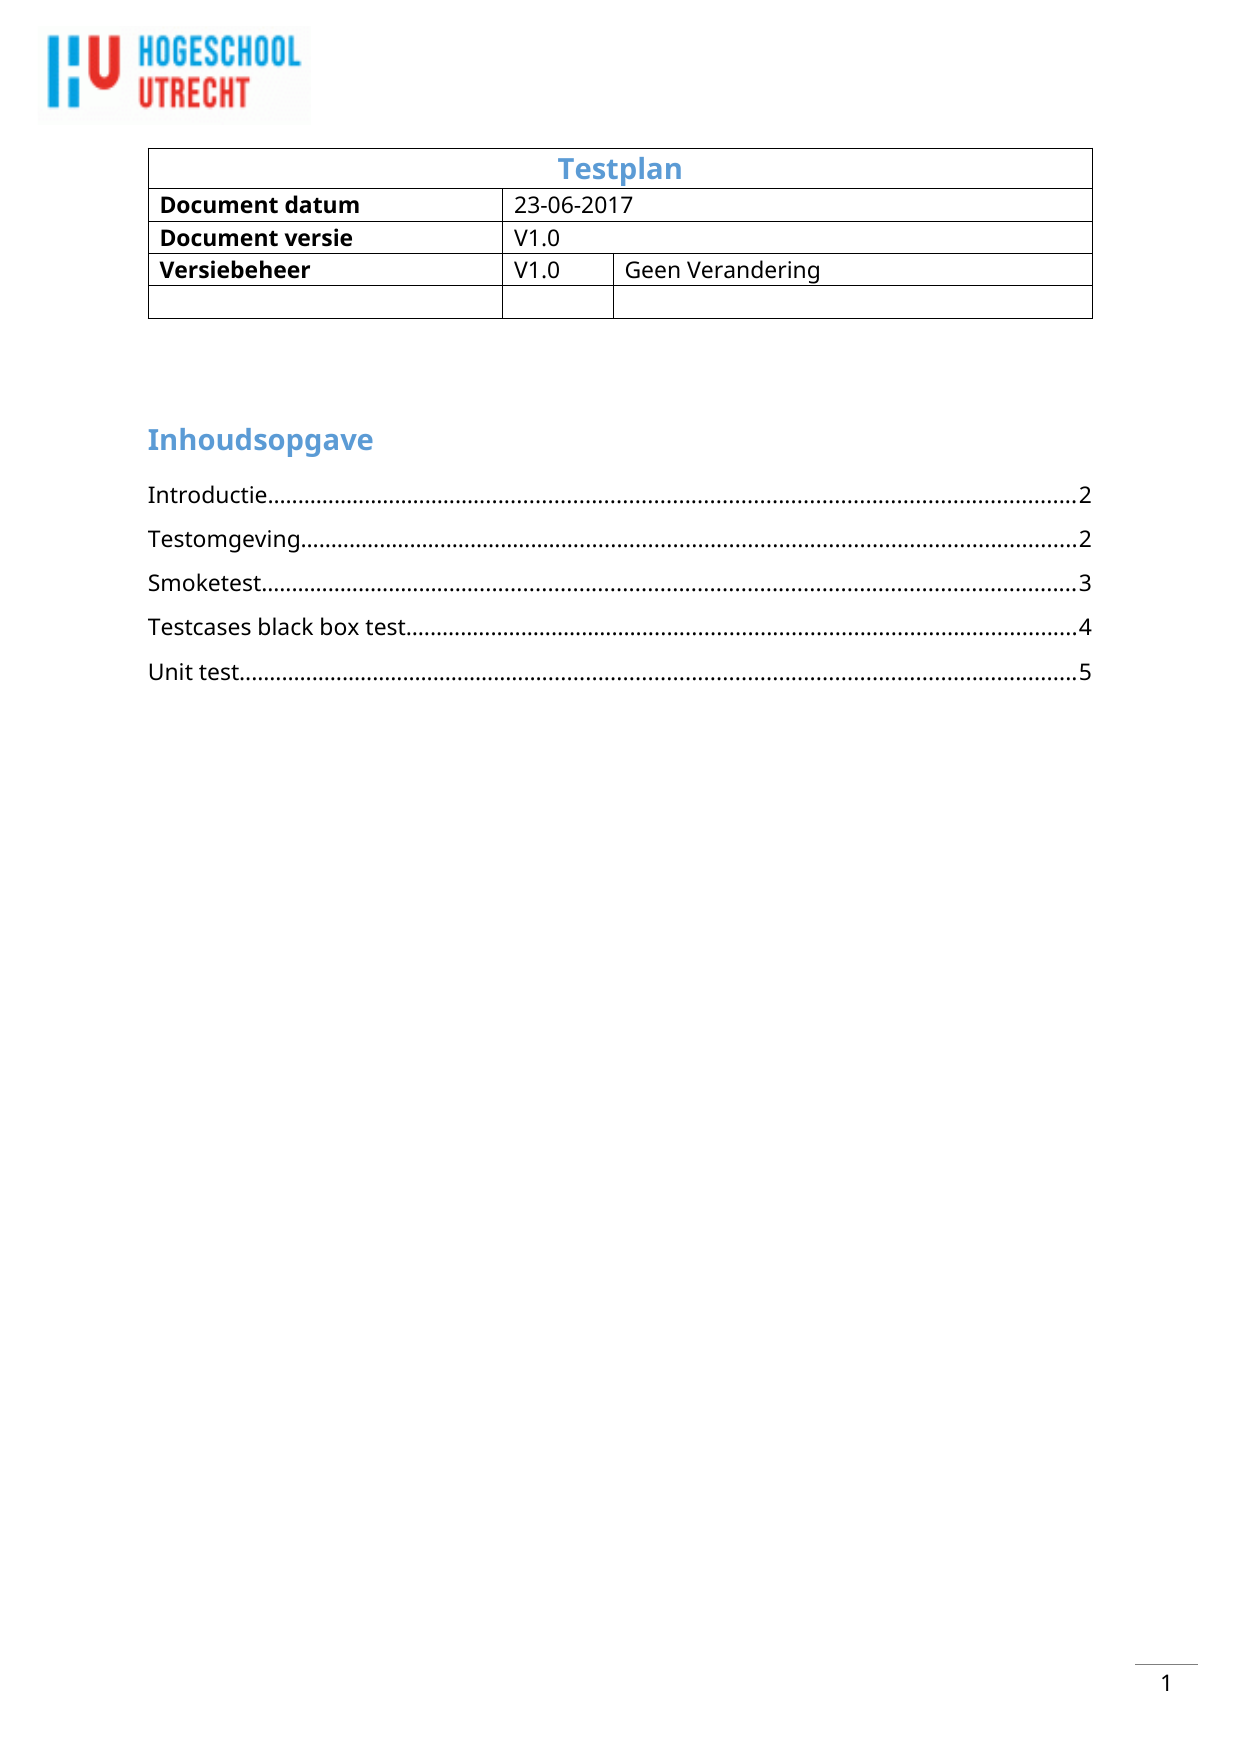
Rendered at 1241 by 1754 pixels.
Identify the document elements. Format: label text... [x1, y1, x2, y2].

table_cell 23-06-2017 [503, 189, 1092, 221]
table_header Testplan [149, 149, 1092, 188]
picture [37, 26, 311, 125]
table_cell Versiebeheer [149, 254, 502, 285]
table_cell V1.0 [503, 222, 1092, 253]
table_cell [503, 286, 613, 317]
table_cell Document versie [149, 222, 502, 253]
table_cell [614, 286, 1092, 317]
table_cell V1.0 [503, 254, 613, 285]
table_cell [149, 286, 502, 317]
table_cell Geen Verandering [614, 254, 1092, 285]
table_cell Document datum [149, 189, 502, 221]
